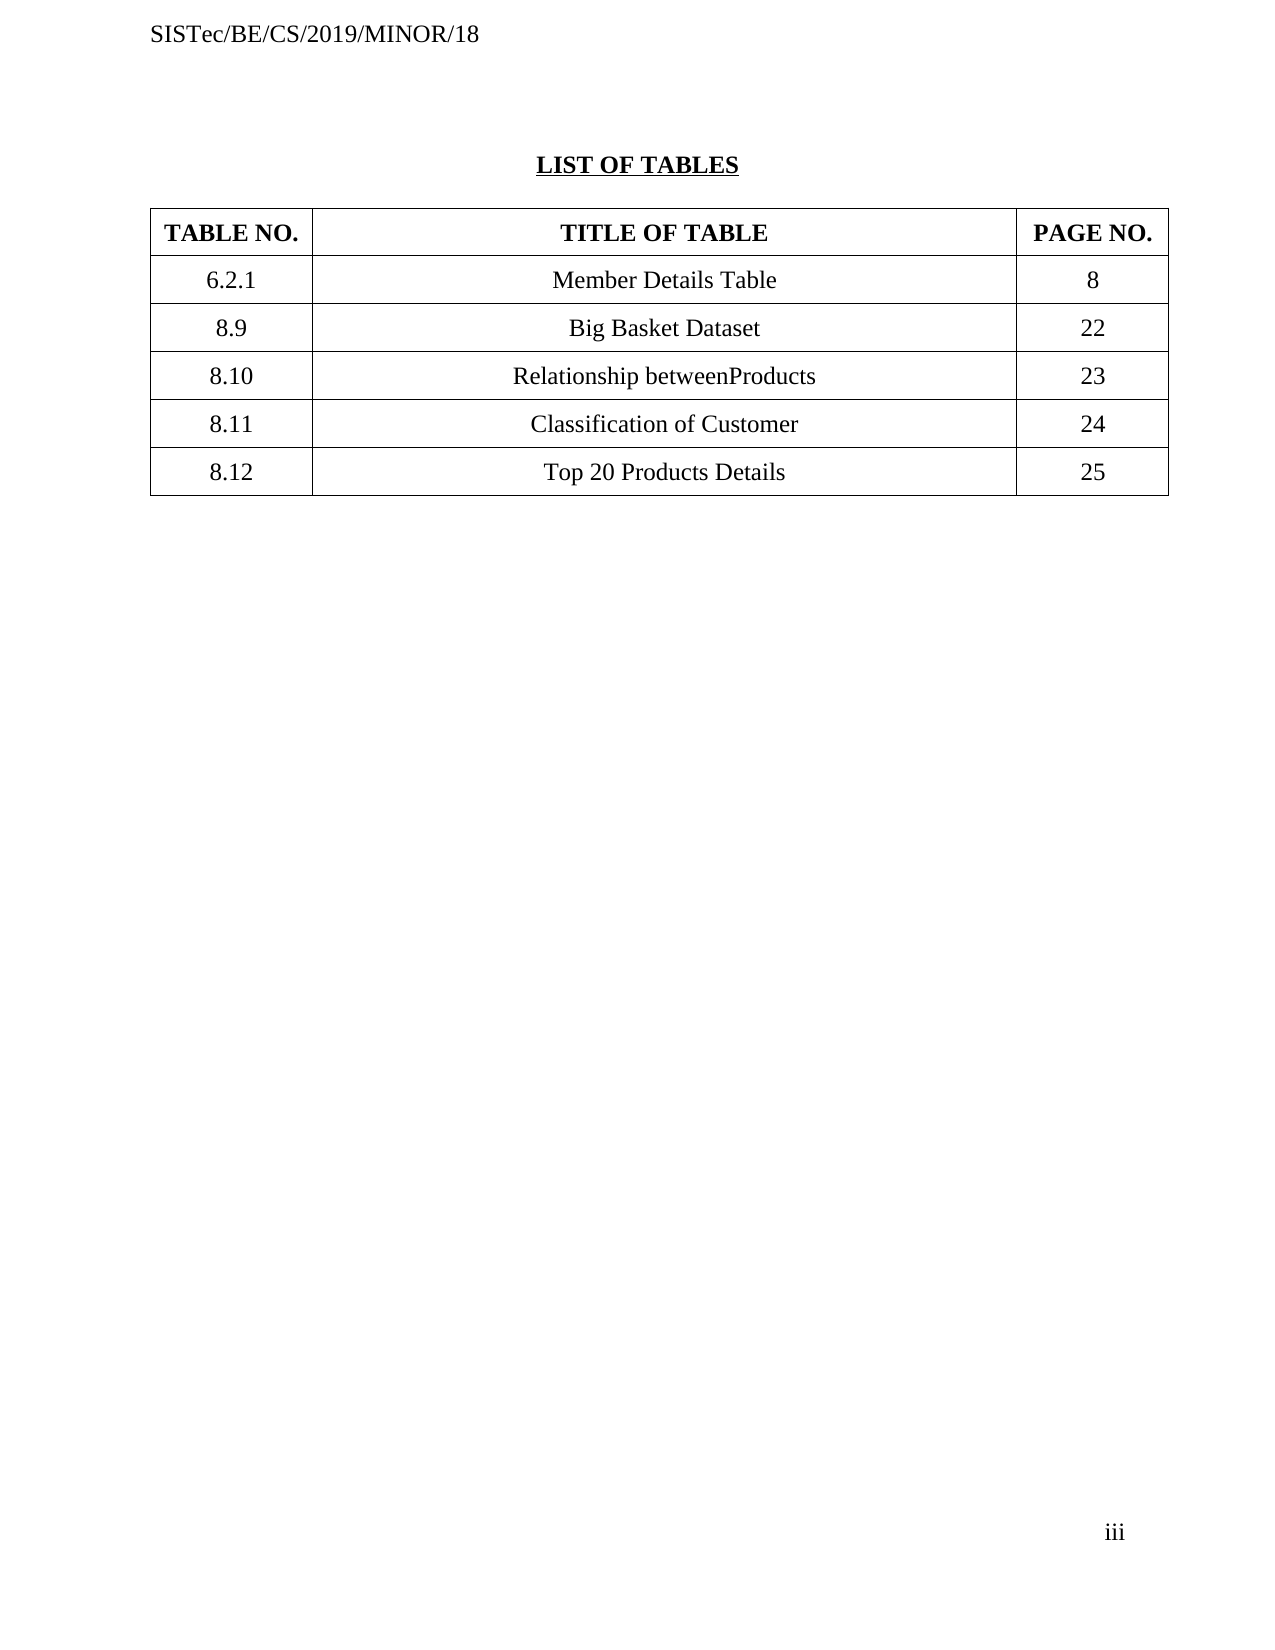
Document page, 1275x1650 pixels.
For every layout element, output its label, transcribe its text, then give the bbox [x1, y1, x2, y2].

table_cell Top 20 Products Details [313, 448, 1016, 495]
text LIST OF TABLES [150, 150, 1125, 179]
table_cell Big Basket Dataset [313, 304, 1016, 351]
table_cell 22 [1017, 304, 1168, 351]
table_cell 6.2.1 [151, 256, 312, 303]
table_header TABLE NO. [151, 209, 312, 255]
table_cell 8.10 [151, 352, 312, 399]
table_cell 8.11 [151, 400, 312, 447]
table_cell 25 [1017, 448, 1168, 495]
table_cell 8 [1017, 256, 1168, 303]
table_header TITLE OF TABLE [313, 209, 1016, 255]
table_cell Relationship betweenProducts [313, 352, 1016, 399]
table_cell Member Details Table [313, 256, 1016, 303]
table_cell Classification of Customer [313, 400, 1016, 447]
table_header PAGE NO. [1017, 209, 1168, 255]
table_cell 24 [1017, 400, 1168, 447]
table_cell 8.9 [151, 304, 312, 351]
table_cell 23 [1017, 352, 1168, 399]
table_cell 8.12 [151, 448, 312, 495]
